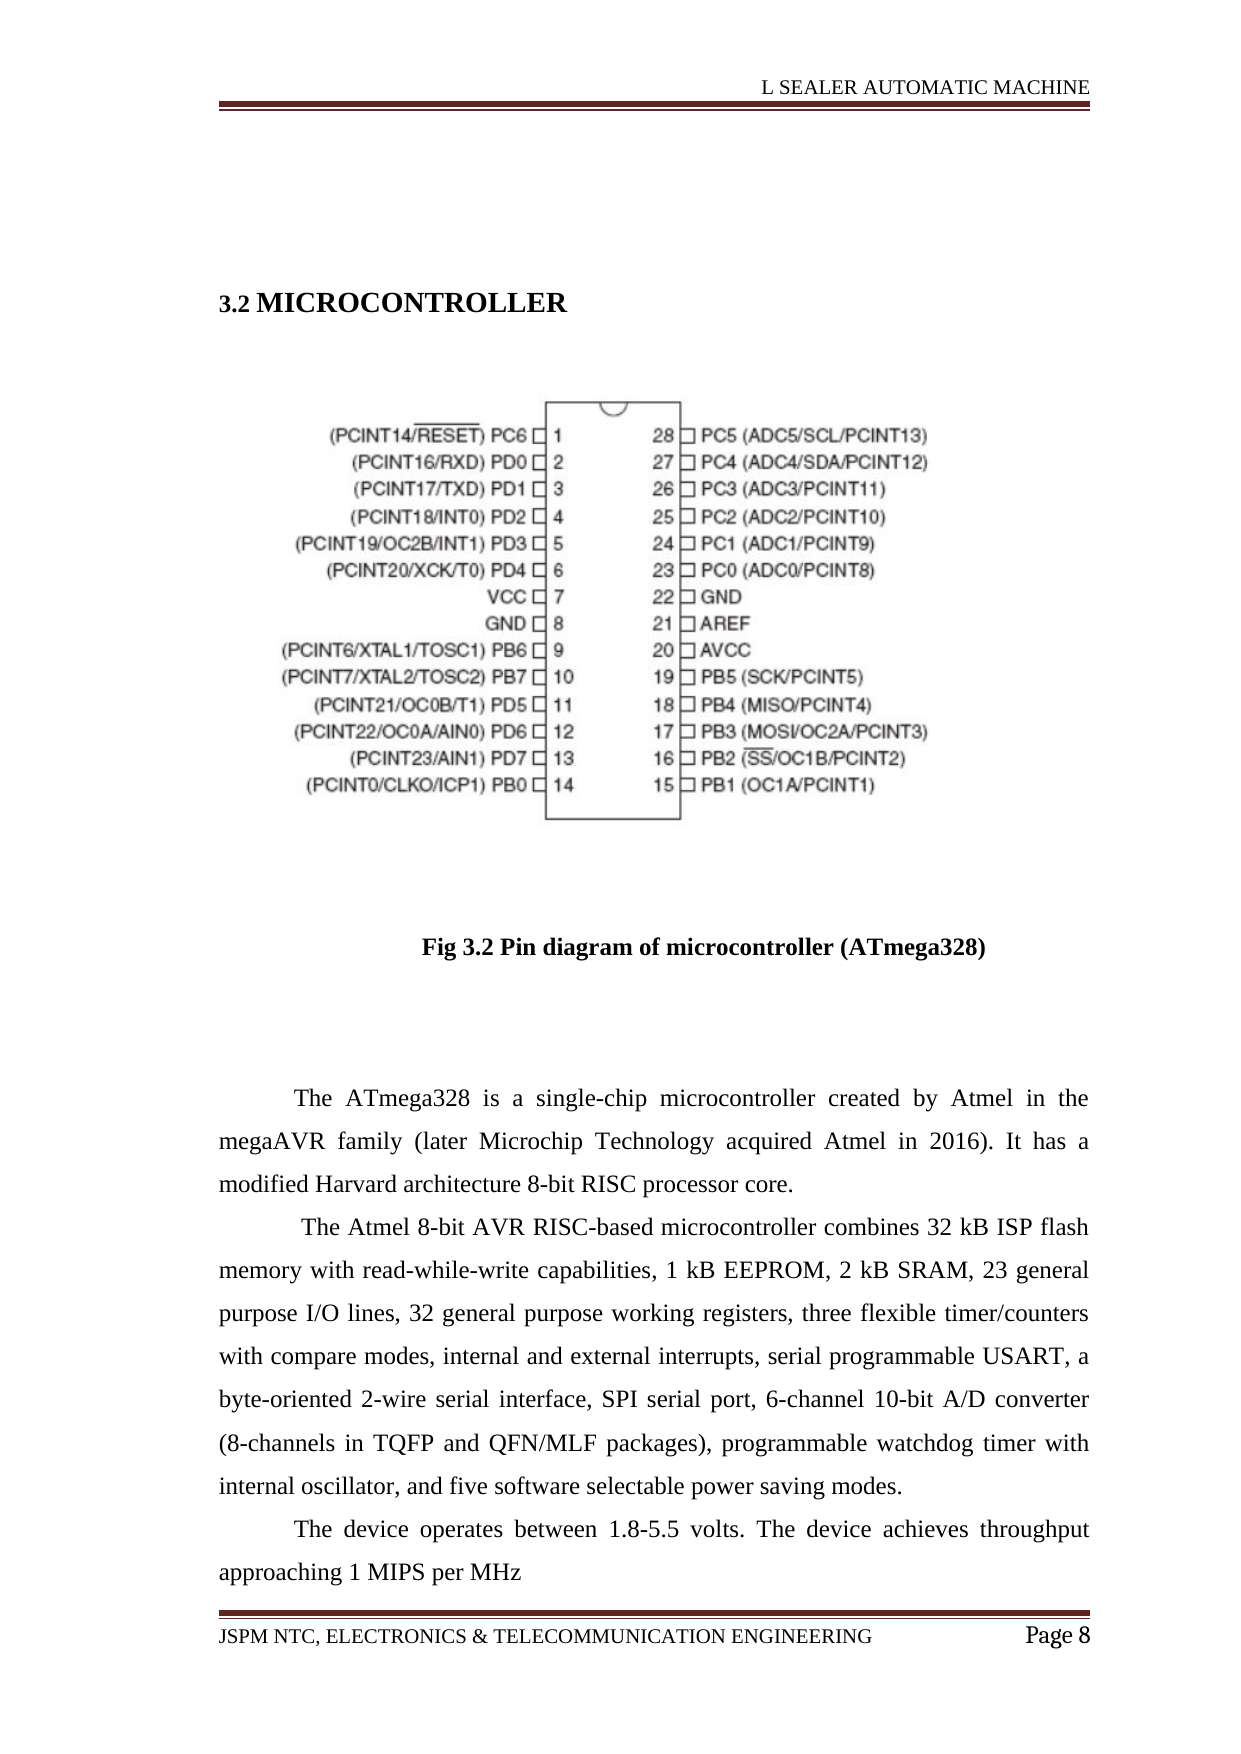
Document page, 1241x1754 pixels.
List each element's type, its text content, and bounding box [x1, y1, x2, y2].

text The device operates between 1.8-5.5 volts. The device achieves throughput approaching 1 MIPS per MHz [218, 1514, 1090, 1586]
text Fig 3.2 Pin diagram of microcontroller (ATmega328) [218, 932, 1090, 961]
text The Atmel 8-bit AVR RISC-based microcontroller combines 32 kB ISP flash memory with read-while-write capabilities, 1 kB EEPROM, 2 kB SRAM, 23 general purpose I/O lines, 32 general purpose working registers, three flexible timer/counters with compare modes, internal and external interrupts, serial programmable USART, a byte-oriented 2-wire serial interface, SPI serial port, 6-channel 10-bit A/D converter (8-channels in TQFP and QFN/MLF packages), programmable watchdog timer with internal oscillator, and five software selectable power saving modes. [218, 1212, 1090, 1499]
subtitle 3.2 MICROCONTROLLER [218, 285, 1090, 319]
text The ATmega328 is a single-chip microcontroller created by Atmel in the megaAVR family (later Microchip Technology acquired Atmel in 2016). It has a modified Harvard architecture 8-bit RISC processor core. [218, 1083, 1090, 1198]
picture [218, 335, 1007, 898]
